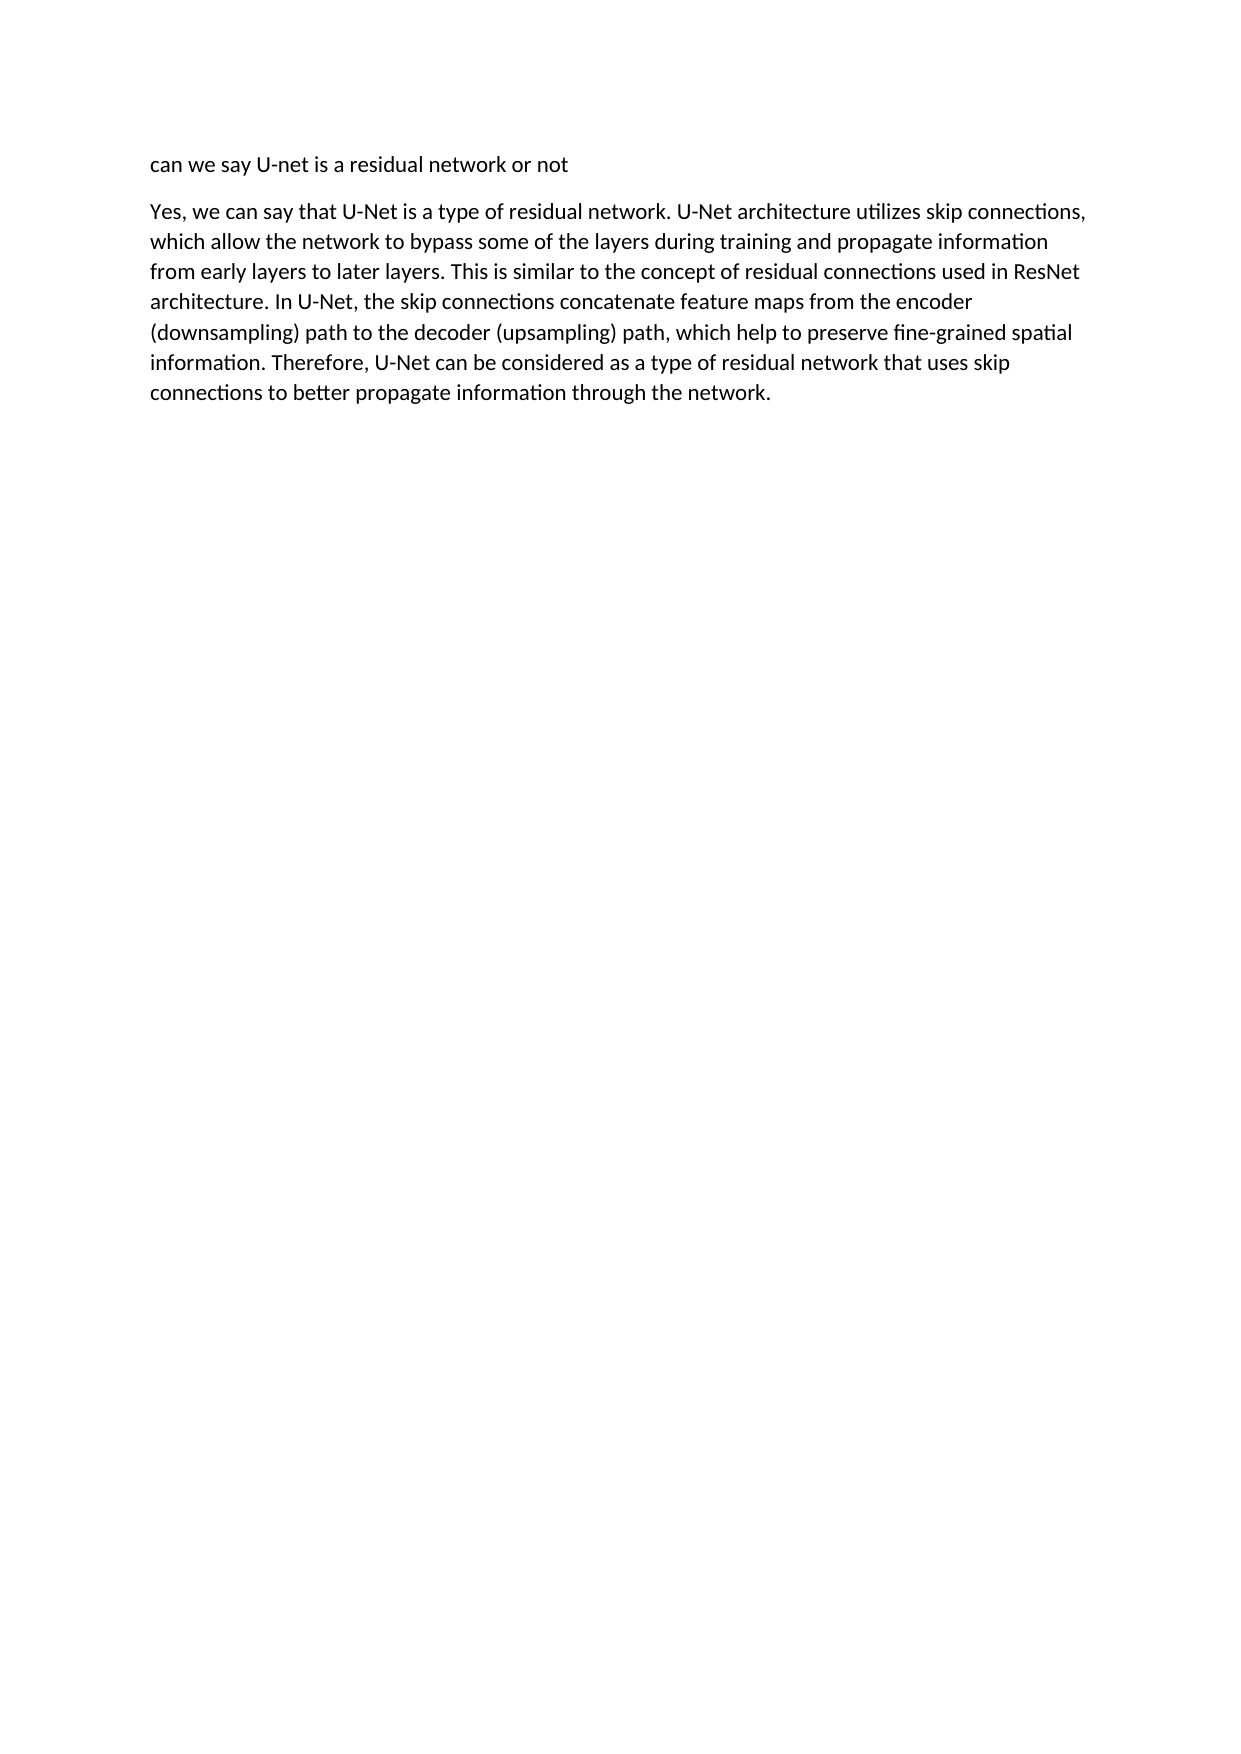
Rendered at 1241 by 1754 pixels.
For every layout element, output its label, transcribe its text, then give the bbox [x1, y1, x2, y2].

text Yes, we can say that U-Net is a type of residual network. U-Net architecture utilizes skip connections, which allow the network to bypass some of the layers during training and propagate information from early layers to later layers. This is similar to the concept of residual connections used in ResNet architecture. In U-Net, the skip connections concatenate feature maps from the encoder (downsampling) path to the decoder (upsampling) path, which help to preserve fine-grained spatial information. Therefore, U-Net can be considered as a type of residual network that uses skip connections to better propagate information through the network. [150, 197, 1090, 406]
text can we say U-net is a residual network or not [150, 150, 1090, 178]
